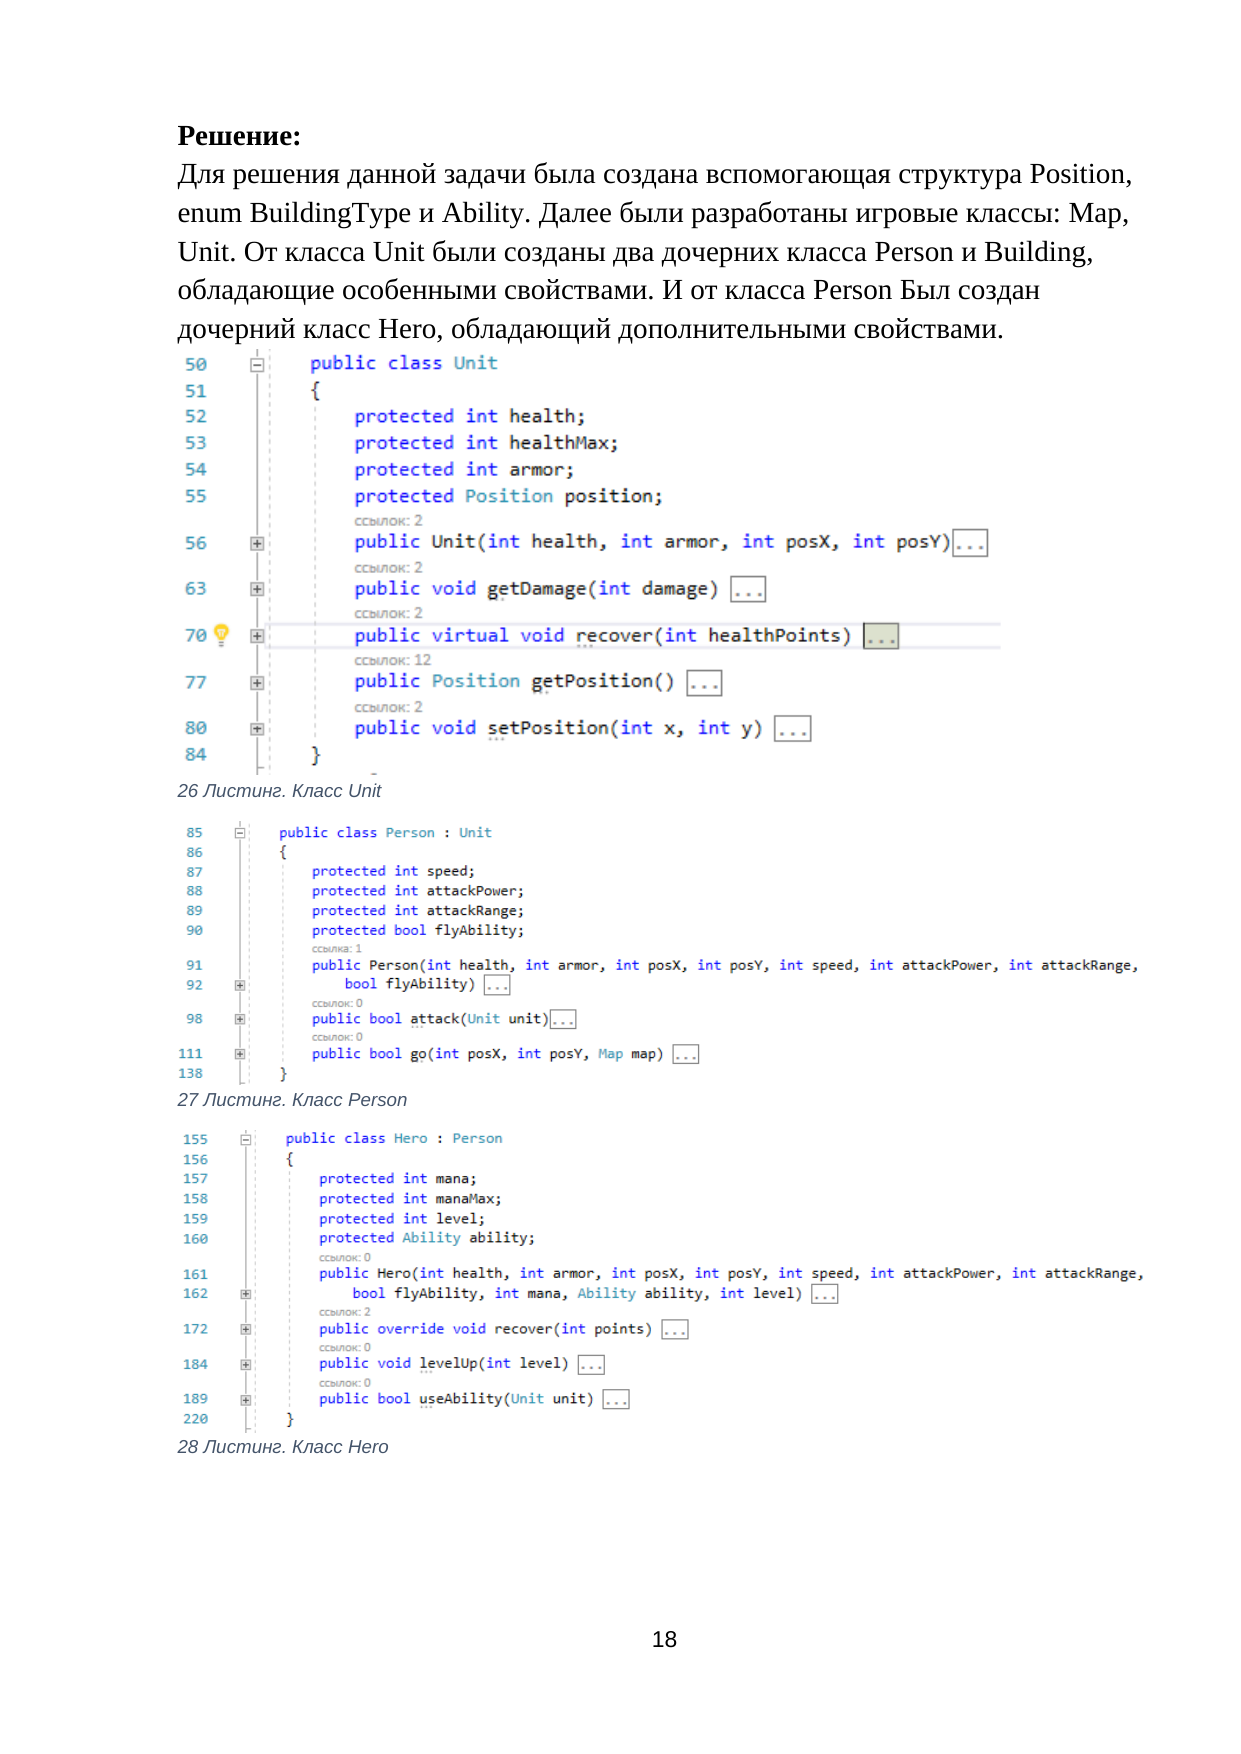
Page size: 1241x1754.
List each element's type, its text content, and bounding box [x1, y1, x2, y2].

picture [177, 821, 1152, 1085]
text 28 Листинг. Класс Hero [177, 1436, 1152, 1458]
text 27 Листинг. Класс Person [177, 1088, 1152, 1110]
picture [177, 1130, 1152, 1433]
text Решение: [177, 118, 1152, 152]
text 26 Листинг. Класс Unit [177, 779, 1152, 801]
text Для решения данной задачи была создана вспомогающая структура Position, enum BuildingType и Ability. Далее были разработаны игровые классы: Map, Unit. От класса Unit были созданы два дочерних класса Person и Building, обладающие особенными свойствами. И от класса Person Был создан дочерний класс Hero, обладающий дополнительными свойствами. [177, 157, 1152, 344]
picture [177, 349, 1001, 775]
